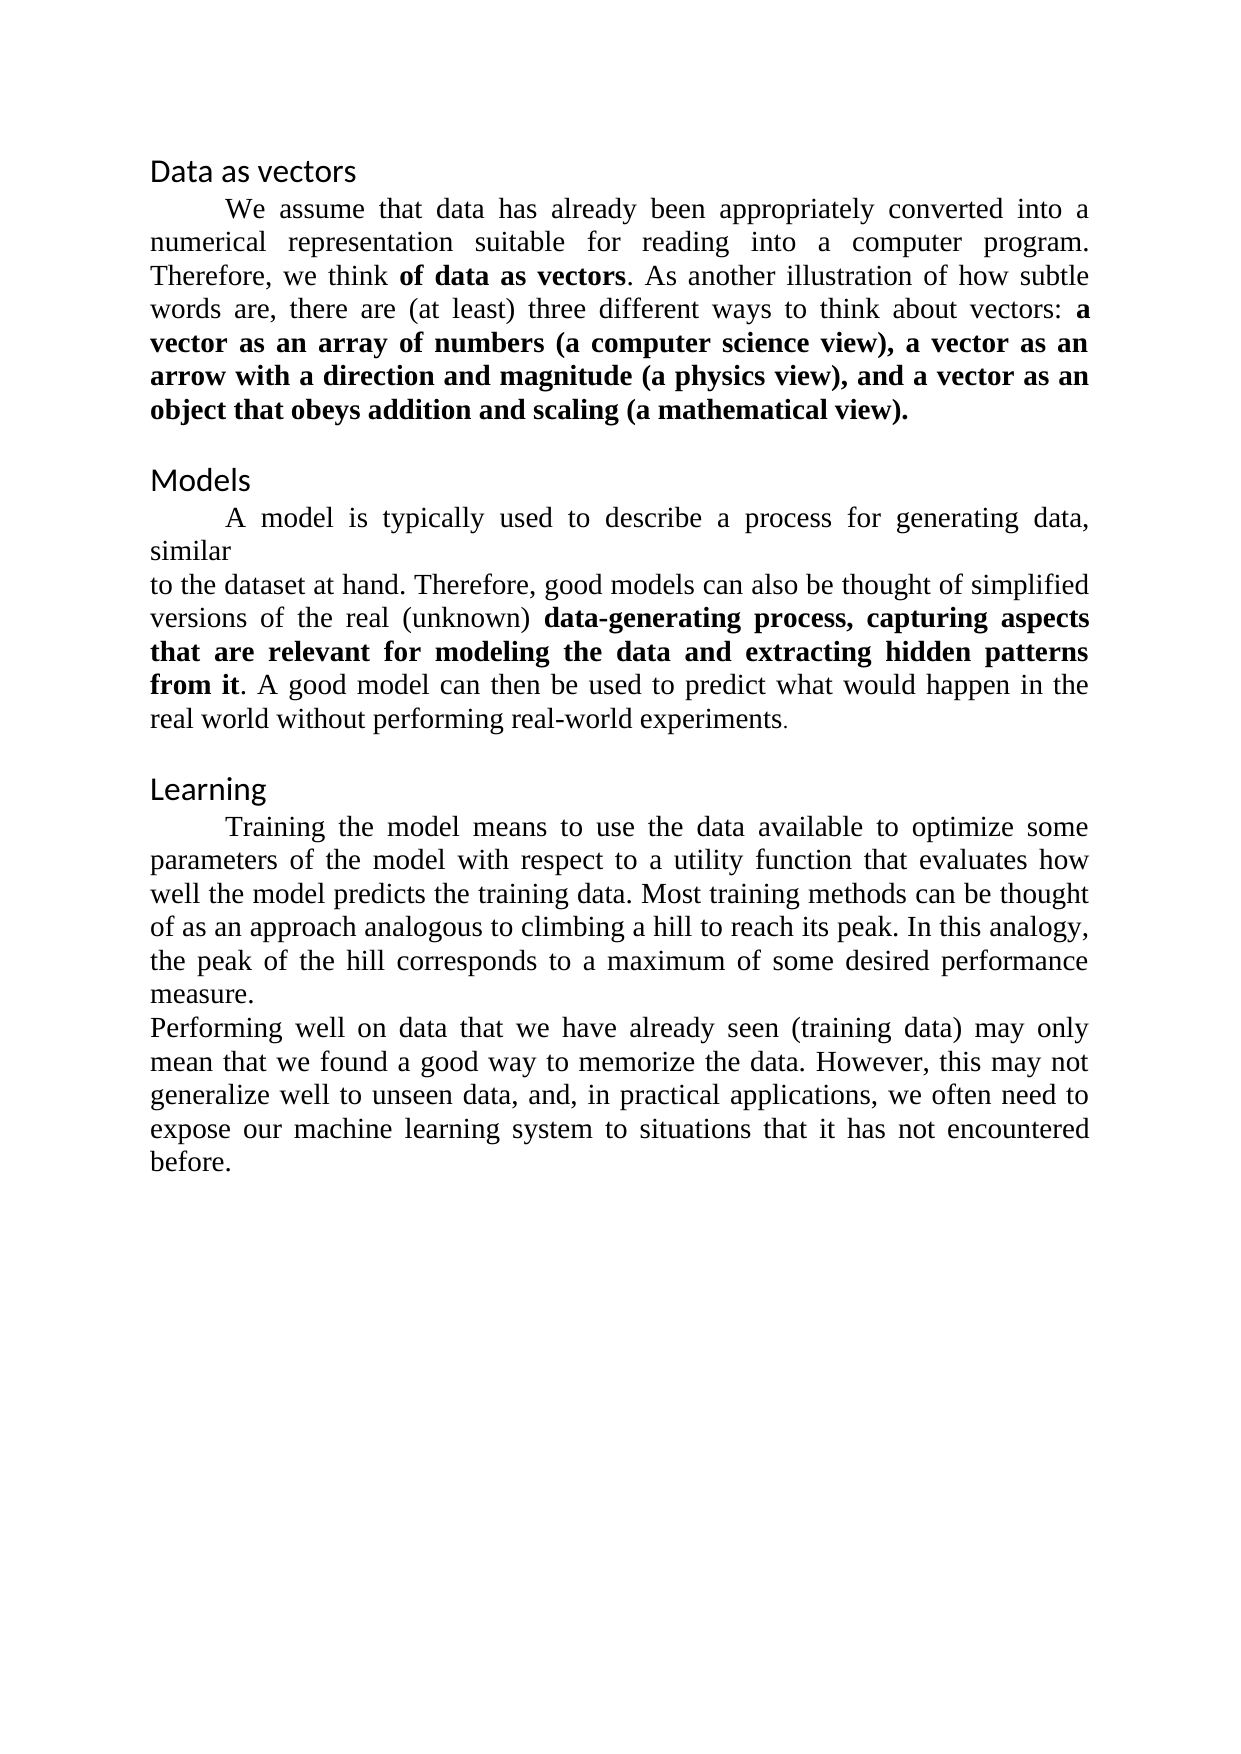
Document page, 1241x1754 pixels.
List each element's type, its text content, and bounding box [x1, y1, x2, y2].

text Data as vectors [150, 150, 1090, 191]
text Training the model means to use the data available to optimize some parameters of the model with respect to a utility function that evaluates how well the model predicts the training data. Most training methods can be thought of as an approach analogous to climbing a hill to reach its peak. In this analogy, the peak of the hill corresponds to a maximum of some desired performance measure. [150, 809, 1090, 1010]
text A model is typically used to describe a process for generating data, similar [150, 500, 1090, 567]
text Models [150, 459, 1090, 500]
text We assume that data has already been appropriately converted into a numerical representation suitable for reading into a computer program. Therefore, we think of data as vectors. As another illustration of how subtle words are, there are (at least) three different ways to think about vectors: a vector as an array of numbers (a computer science view), a vector as an arrow with a direction and magnitude (a physics view), and a vector as an object that obeys addition and scaling (a mathematical view). [150, 191, 1090, 426]
text Learning [150, 768, 1090, 809]
text to the dataset at hand. Therefore, good models can also be thought of simplified versions of the real (unknown) data-generating process, capturing aspects that are relevant for modeling the data and extracting hidden patterns from it. A good model can then be used to predict what would happen in the real world without performing real-world experiments. [150, 567, 1090, 734]
text Performing well on data that we have already seen (training data) may only mean that we found a good way to memorize the data. However, this may not generalize well to unseen data, and, in practical applications, we often need to expose our machine learning system to situations that it has not encountered before. [150, 1010, 1090, 1178]
